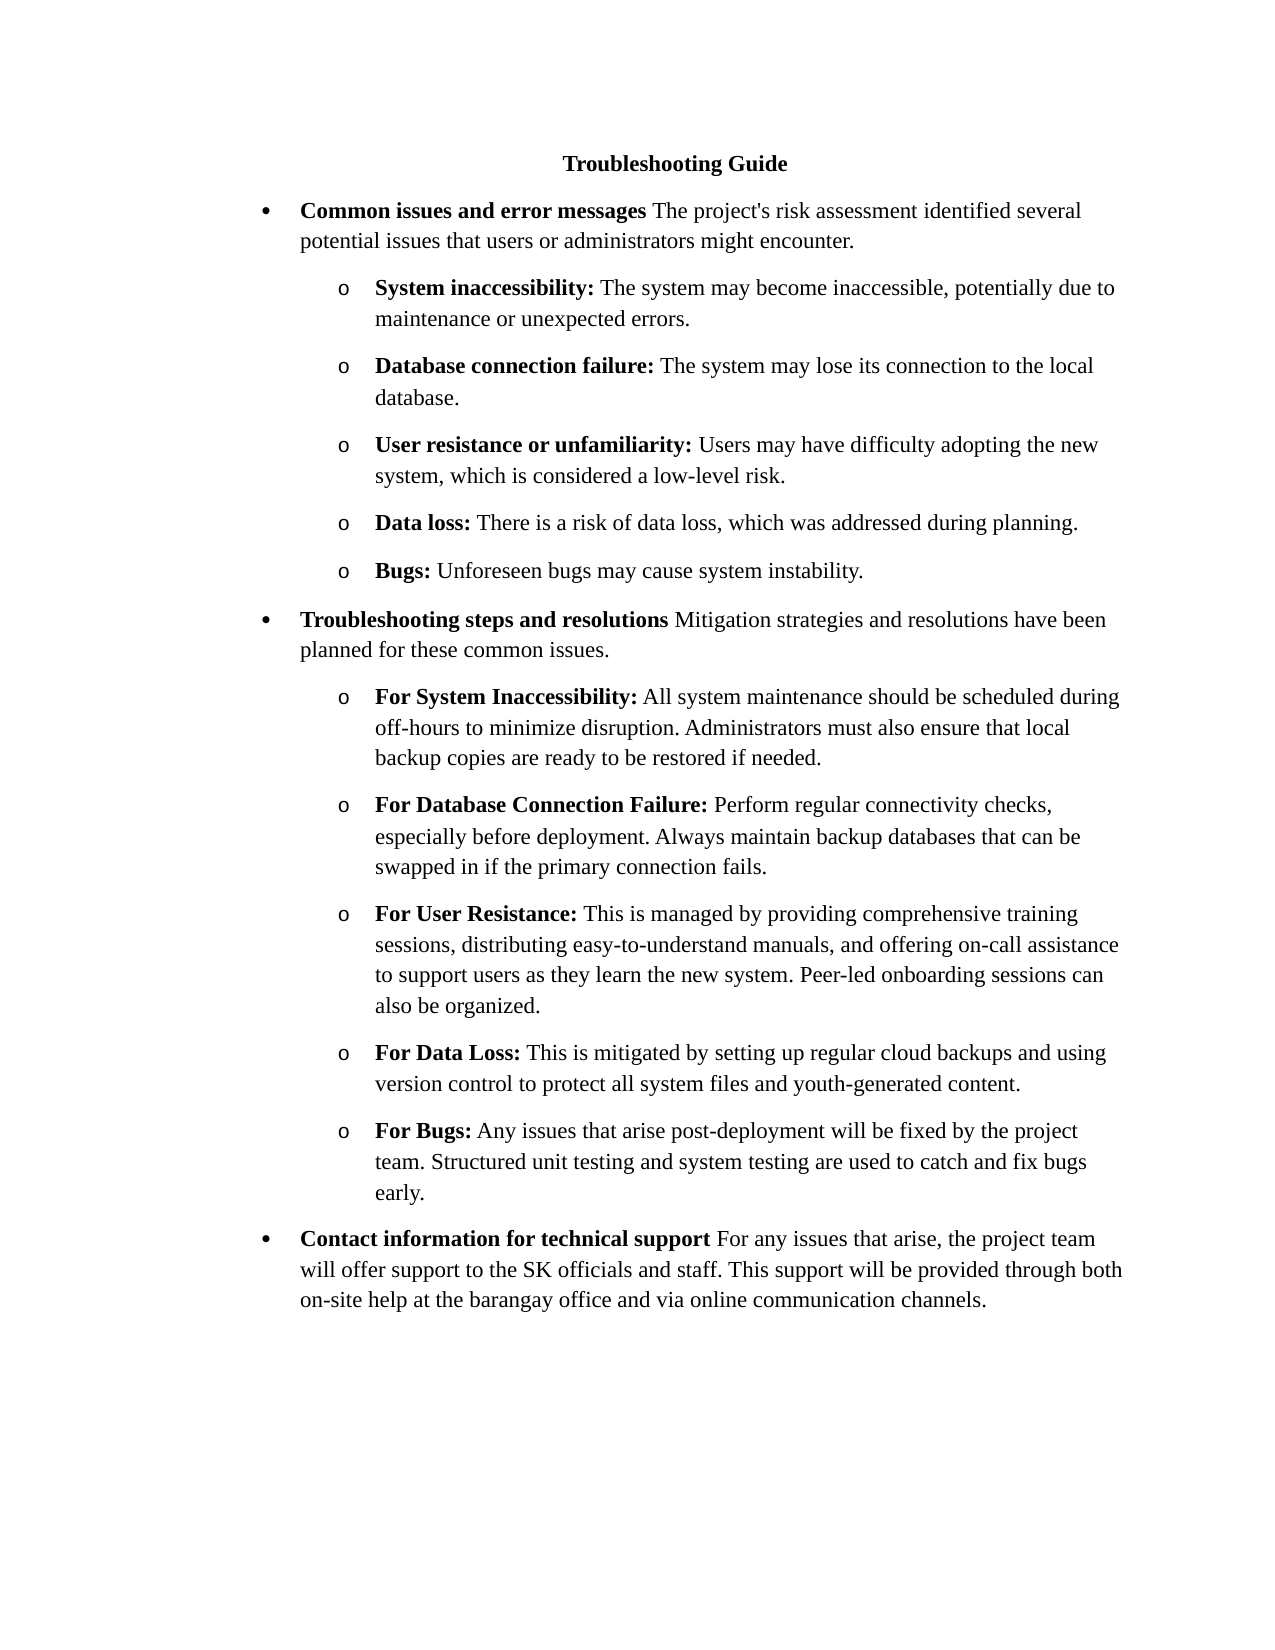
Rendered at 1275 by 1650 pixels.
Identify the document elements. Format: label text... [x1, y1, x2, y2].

list Common issues and error messages The project's risk assessment identified several potential issues that users or administrators might encounter. [262, 197, 1125, 253]
list Database connection failure: The system may lose its connection to the local database. [337, 352, 1125, 410]
list For Data Loss: This is mitigated by setting up regular cloud backups and using version control to protect all system files and youth-generated content. [337, 1038, 1125, 1096]
list Bugs: Unforeseen bugs may cause system instability. [337, 557, 1125, 585]
list Contact information for technical support For any issues that arise, the project team will offer support to the SK officials and staff. This support will be provided through both on-site help at the barangay office and via online communication channels. [262, 1225, 1125, 1312]
list For System Inaccessibility: All system maintenance should be scheduled during off-hours to minimize disruption. Administrators must also ensure that local backup copies are ready to be restored if needed. [337, 683, 1125, 771]
text Troubleshooting Guide [225, 150, 1125, 176]
list User resistance or unfamiliarity: Users may have difficulty adopting the new system, which is considered a low-level risk. [337, 431, 1125, 488]
list Troubleshooting steps and resolutions Mitigation strategies and resolutions have been planned for these common issues. [262, 606, 1125, 662]
list System inaccessibility: The system may become inaccessible, potentially due to maintenance or unexpected errors. [337, 274, 1125, 332]
list Data loss: There is a risk of data loss, which was addressed during planning. [337, 509, 1125, 537]
list For User Resistance: This is managed by providing comprehensive training sessions, distributing easy-to-understand manuals, and offering on-call assistance to support users as they learn the new system. Peer-led onboarding sessions can also be organized. [337, 900, 1125, 1018]
list For Database Connection Failure: Perform regular connectivity checks, especially before deployment. Always maintain backup databases that can be swapped in if the primary connection fails. [337, 791, 1125, 879]
list For Bugs: Any issues that arise post-deployment will be fixed by the project team. Structured unit testing and system testing are used to catch and fix bugs early. [337, 1117, 1125, 1205]
